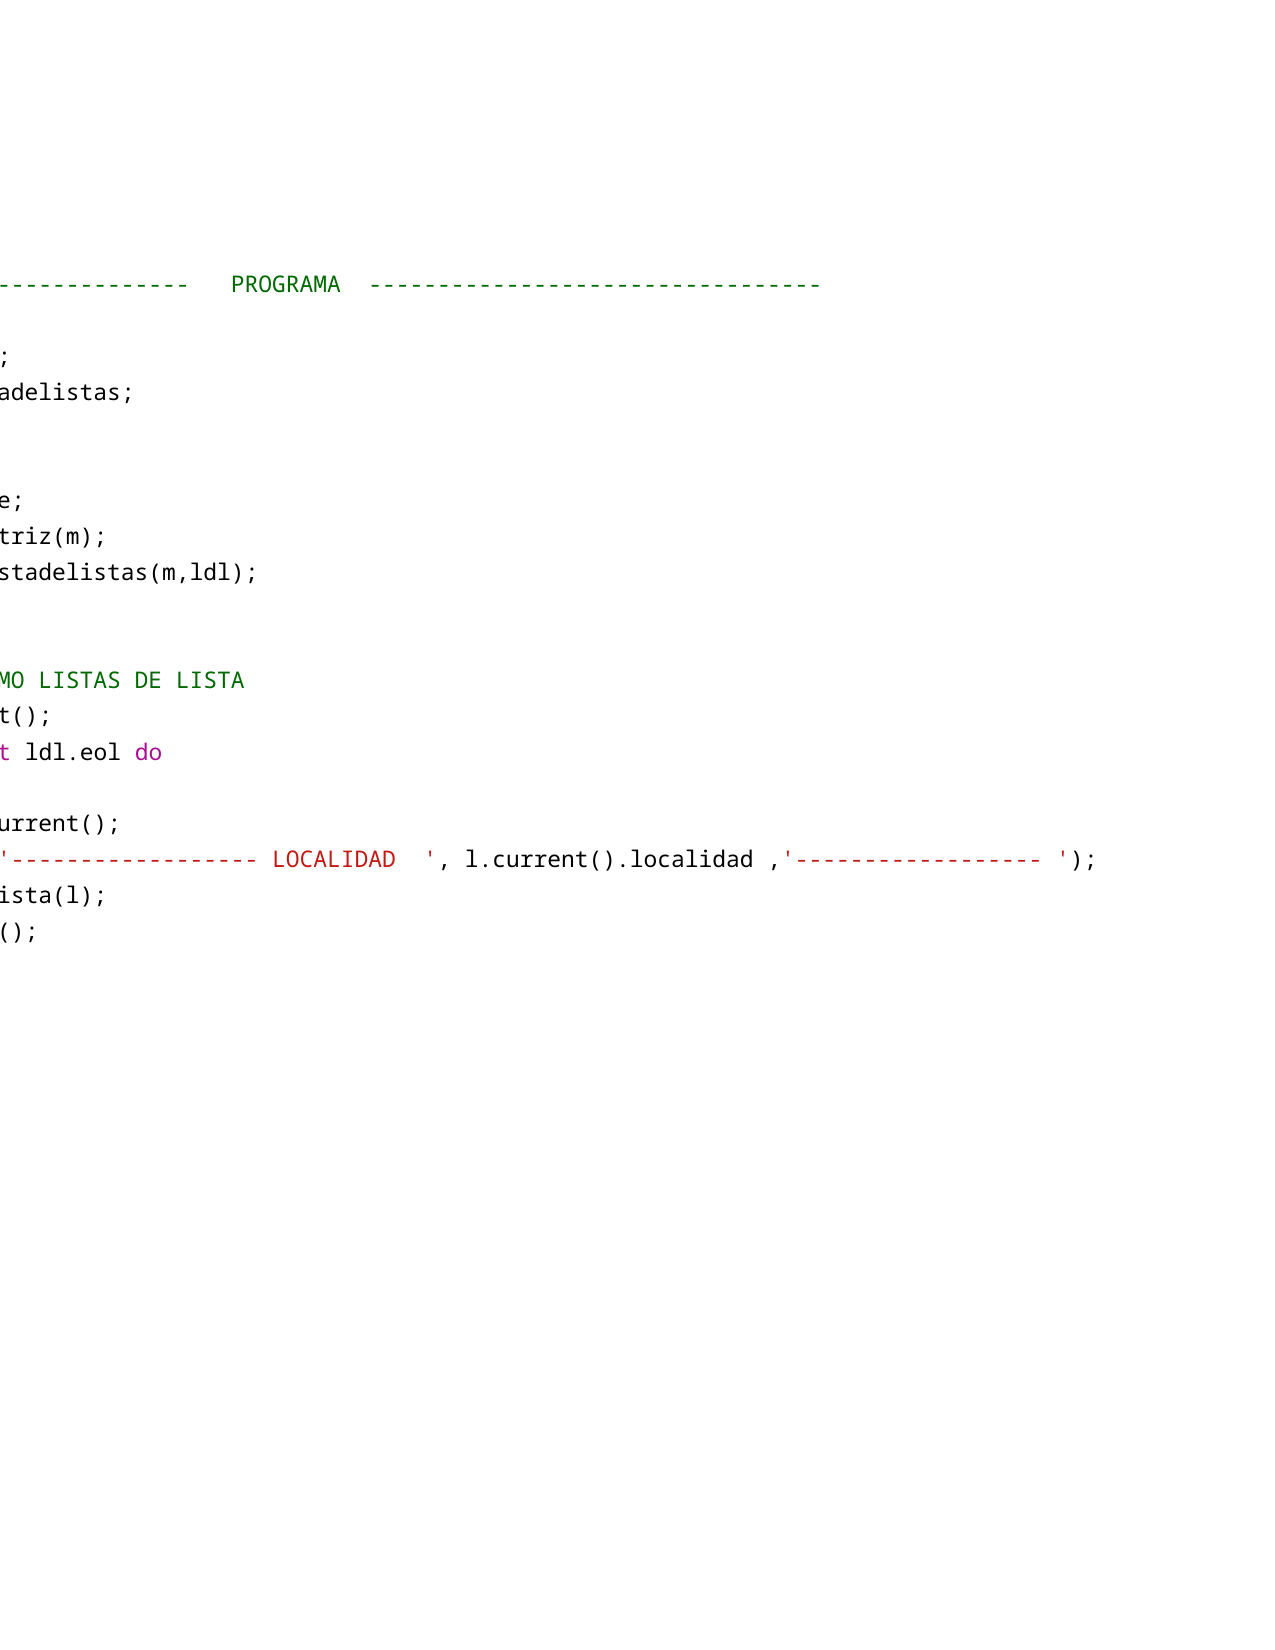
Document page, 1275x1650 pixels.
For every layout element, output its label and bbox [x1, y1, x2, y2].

table_header [0, 150, 1275, 1032]
